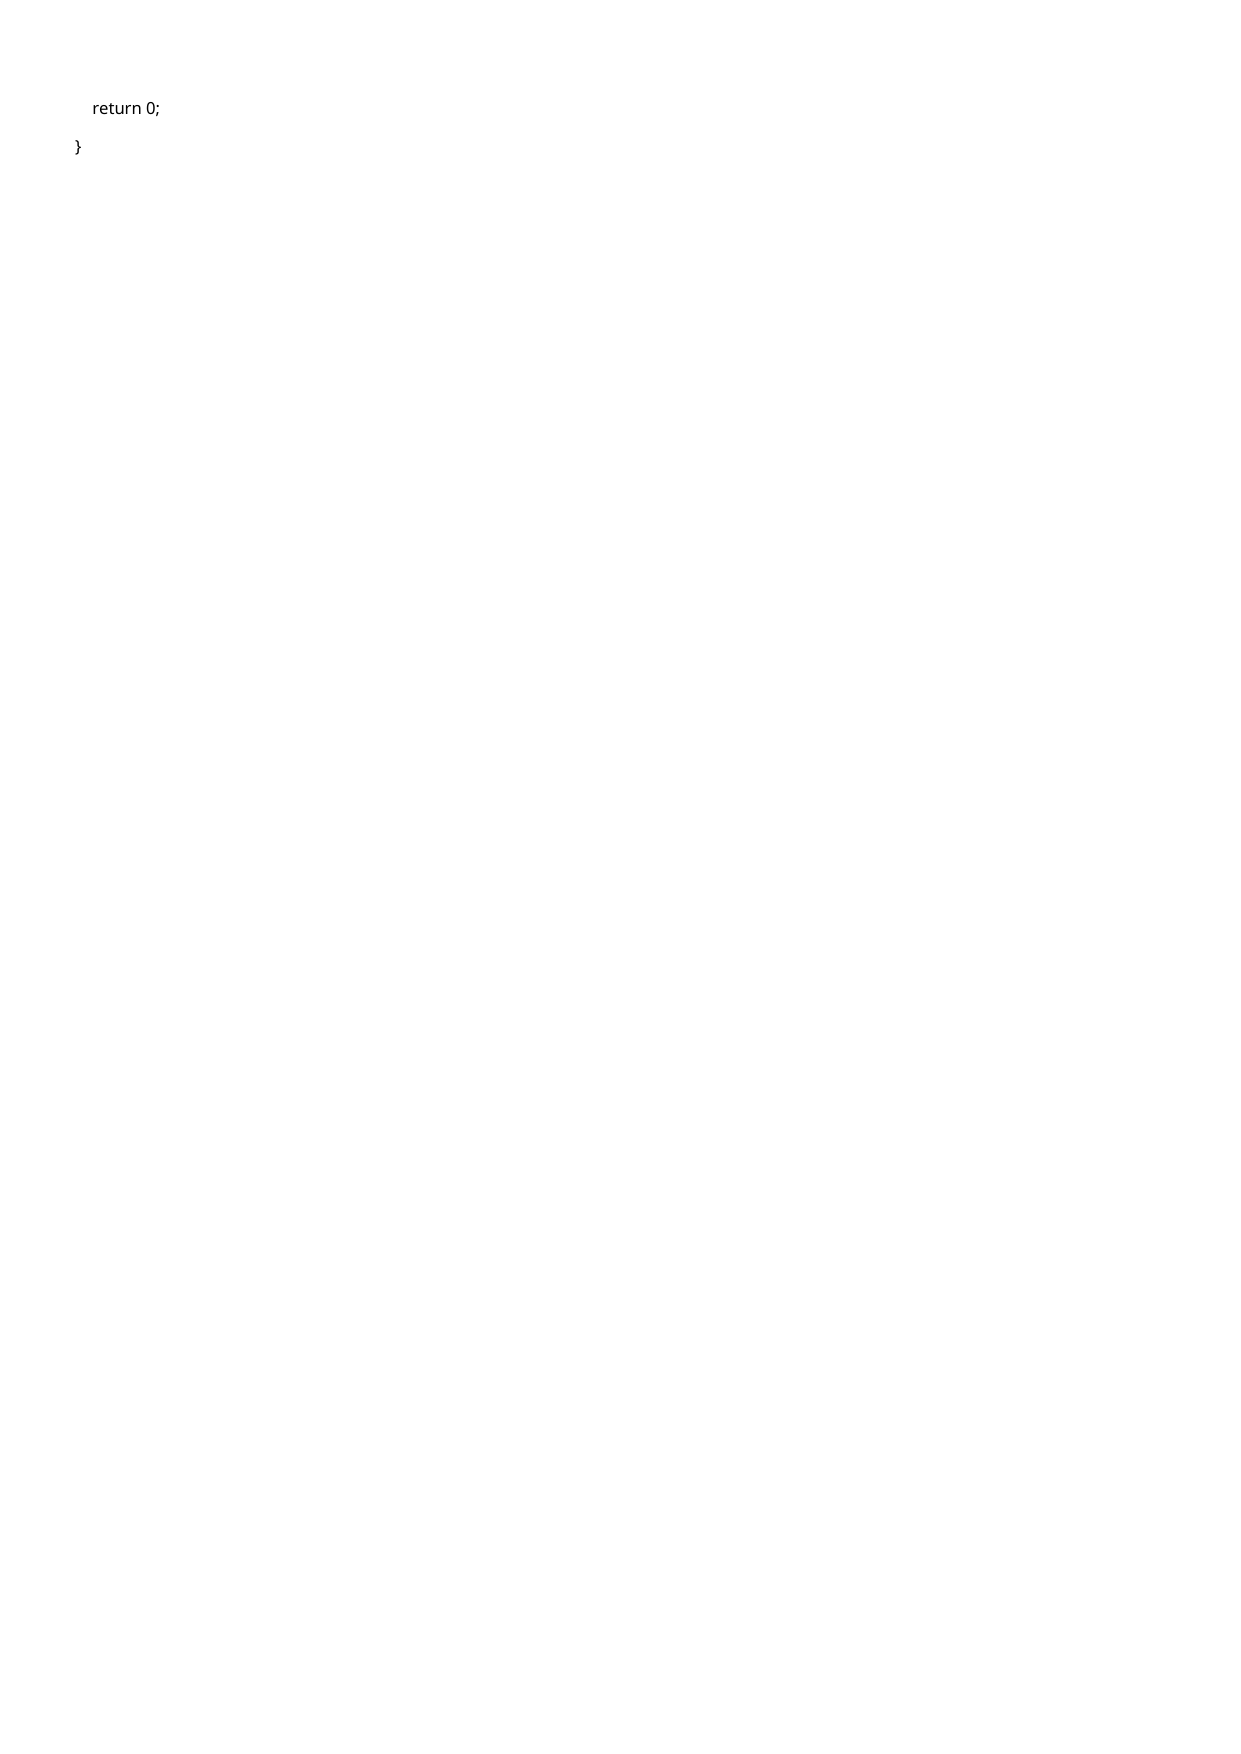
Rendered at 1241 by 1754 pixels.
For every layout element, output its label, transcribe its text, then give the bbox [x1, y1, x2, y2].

text return 0; [75, 89, 409, 127]
text } [75, 127, 409, 164]
